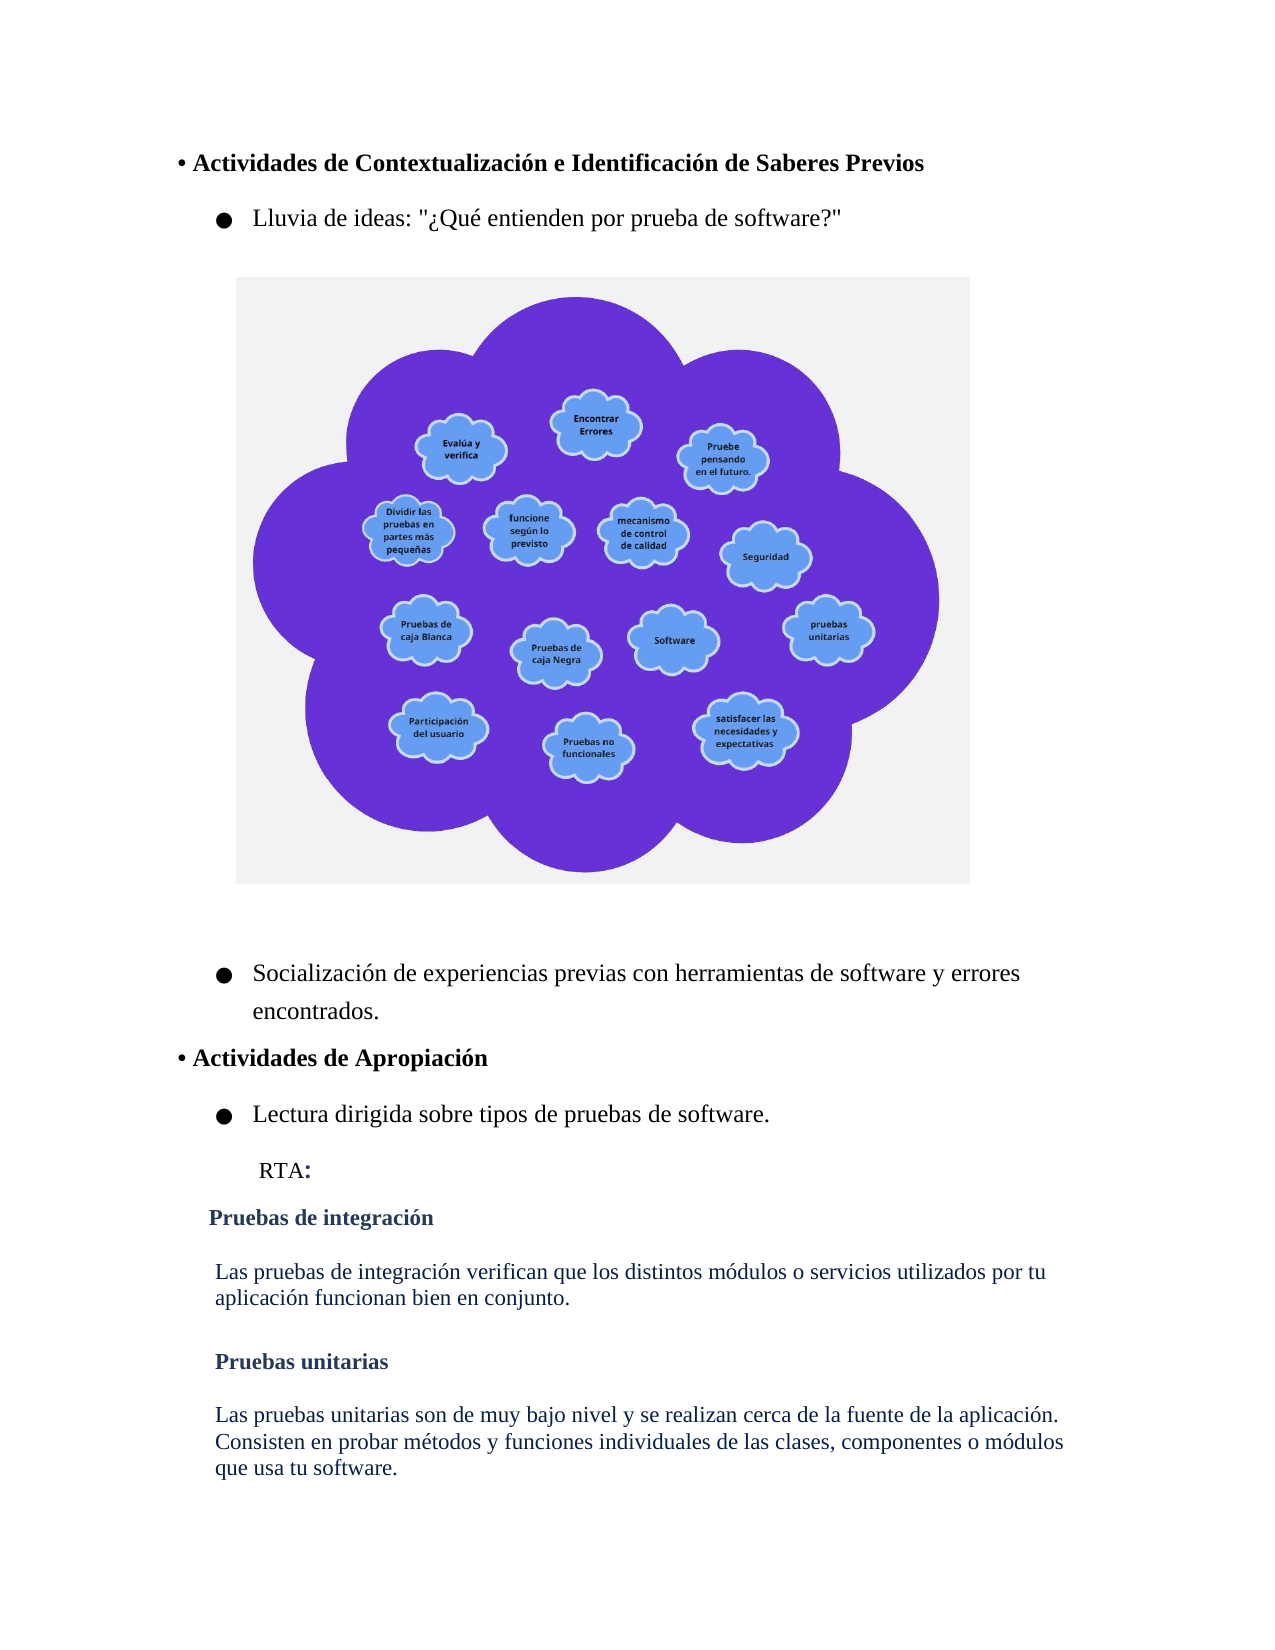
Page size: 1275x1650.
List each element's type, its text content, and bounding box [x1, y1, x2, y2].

list Lectura dirigida sobre tipos de pruebas de software. [215, 1091, 1098, 1134]
text Las pruebas unitarias son de muy bajo nivel y se realizan cerca de la fuente de la aplicación. Consisten en probar métodos y funciones individuales de las clases, componentes o módulos que usa tu software. [215, 1402, 1098, 1481]
text Las pruebas de integración verifican que los distintos módulos o servicios utilizados por tu aplicación funcionan bien en conjunto. [215, 1258, 1098, 1311]
text • Actividades de Contextualización e Identificación de Saberes Previos [177, 148, 1098, 176]
text RTA: [252, 1154, 1098, 1185]
picture [236, 277, 971, 884]
subtitle Pruebas unitarias [177, 1348, 1098, 1374]
list Lluvia de ideas: "¿Qué entienden por prueba de software?" [215, 195, 1098, 238]
text • Actividades de Apropiación [177, 1043, 1098, 1072]
subtitle Pruebas de integración [177, 1204, 1098, 1231]
list Socialización de experiencias previas con herramientas de software y errores encontrados. [215, 951, 1098, 1024]
